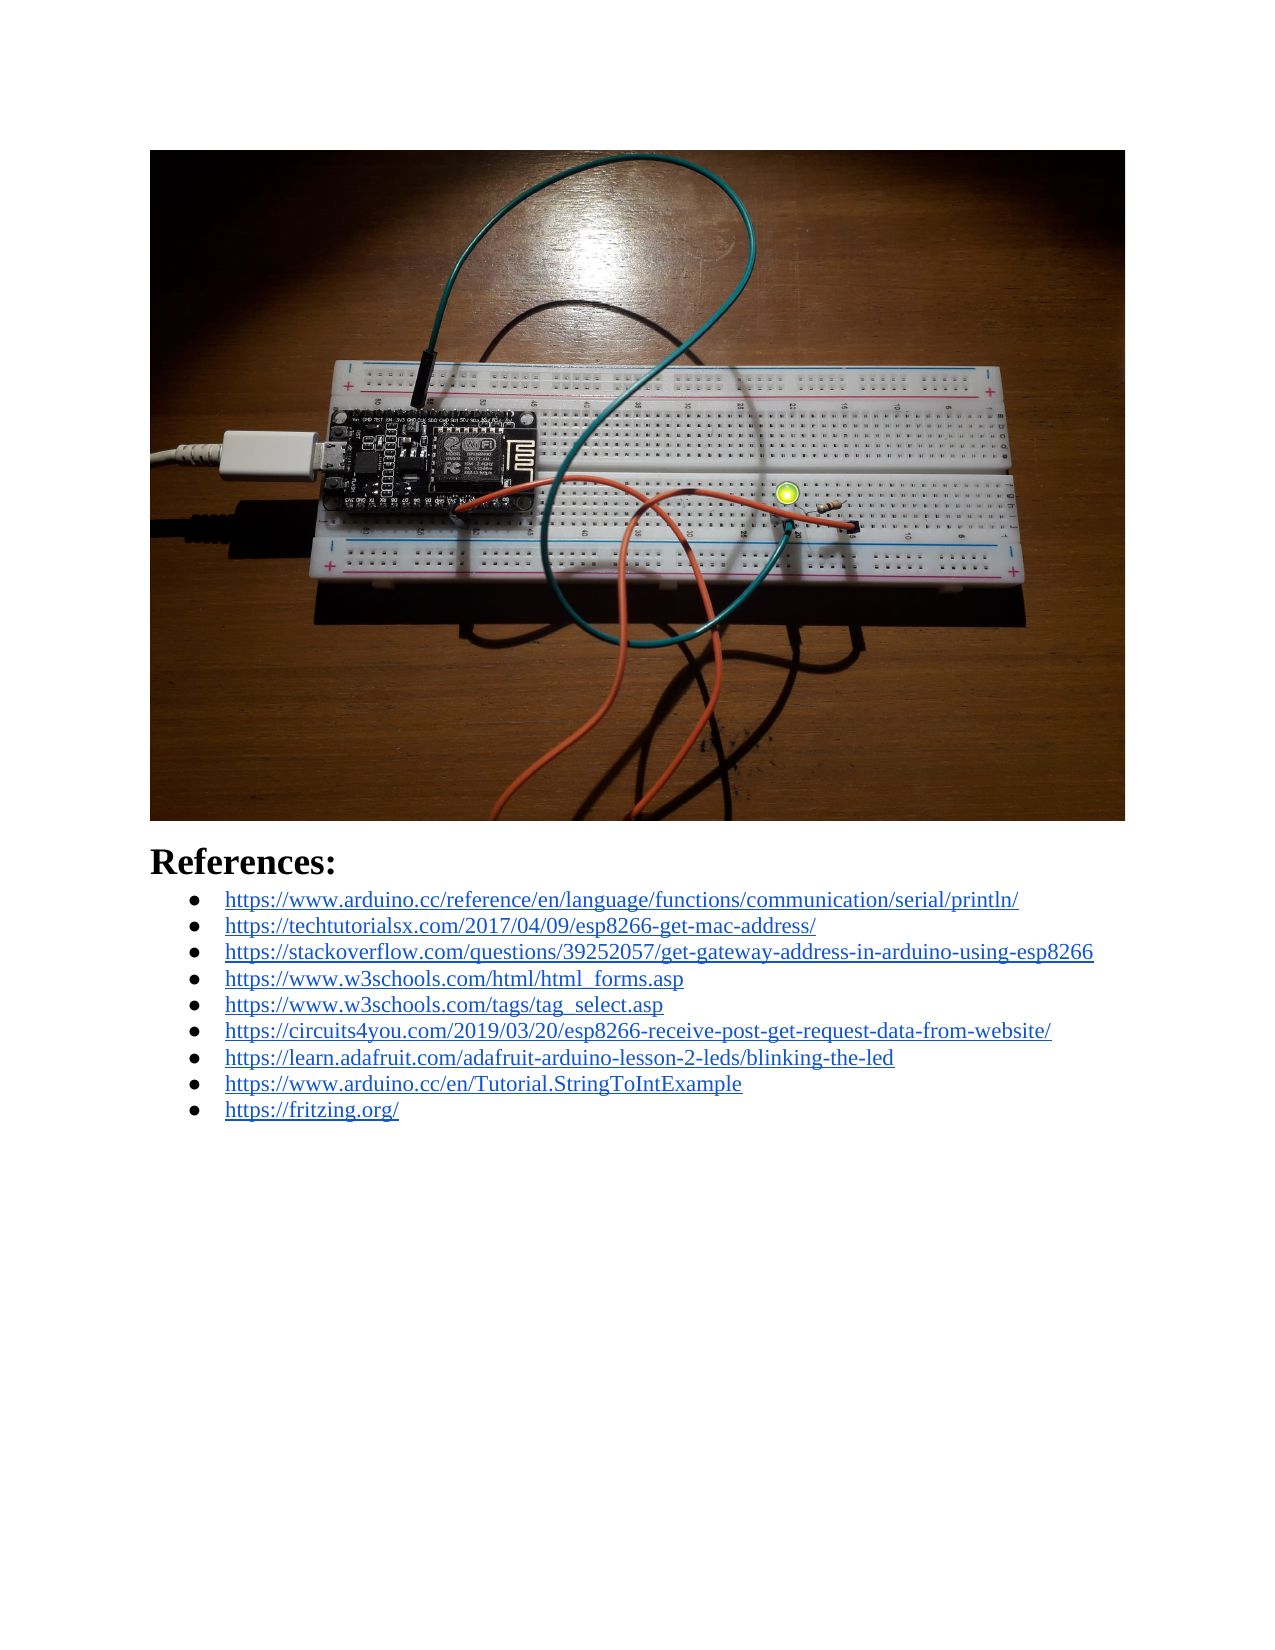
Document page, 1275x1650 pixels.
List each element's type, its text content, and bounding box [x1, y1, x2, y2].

text References: [150, 839, 1125, 882]
list https://techtutorialsx.com/2017/04/09/esp8266-get-mac-address/ [187, 912, 1127, 938]
list https://www.w3schools.com/html/html_forms.asp [187, 965, 1127, 991]
list https://www.w3schools.com/tags/tag_select.asp [187, 991, 1127, 1017]
list https://stackoverflow.com/questions/39252057/get-gateway-address-in-arduino-using-esp8266 [187, 938, 1127, 965]
list https://circuits4you.com/2019/03/20/esp8266-receive-post-get-request-data-from-website/ [187, 1017, 1127, 1044]
picture [150, 150, 1125, 821]
list https://www.arduino.cc/reference/en/language/functions/communication/serial/println/ [187, 886, 1127, 912]
list https://learn.adafruit.com/adafruit-arduino-lesson-2-leds/blinking-the-led [187, 1044, 1127, 1070]
list https://fritzing.org/ [187, 1096, 1125, 1123]
list https://www.arduino.cc/en/Tutorial.StringToIntExample [187, 1070, 1127, 1096]
